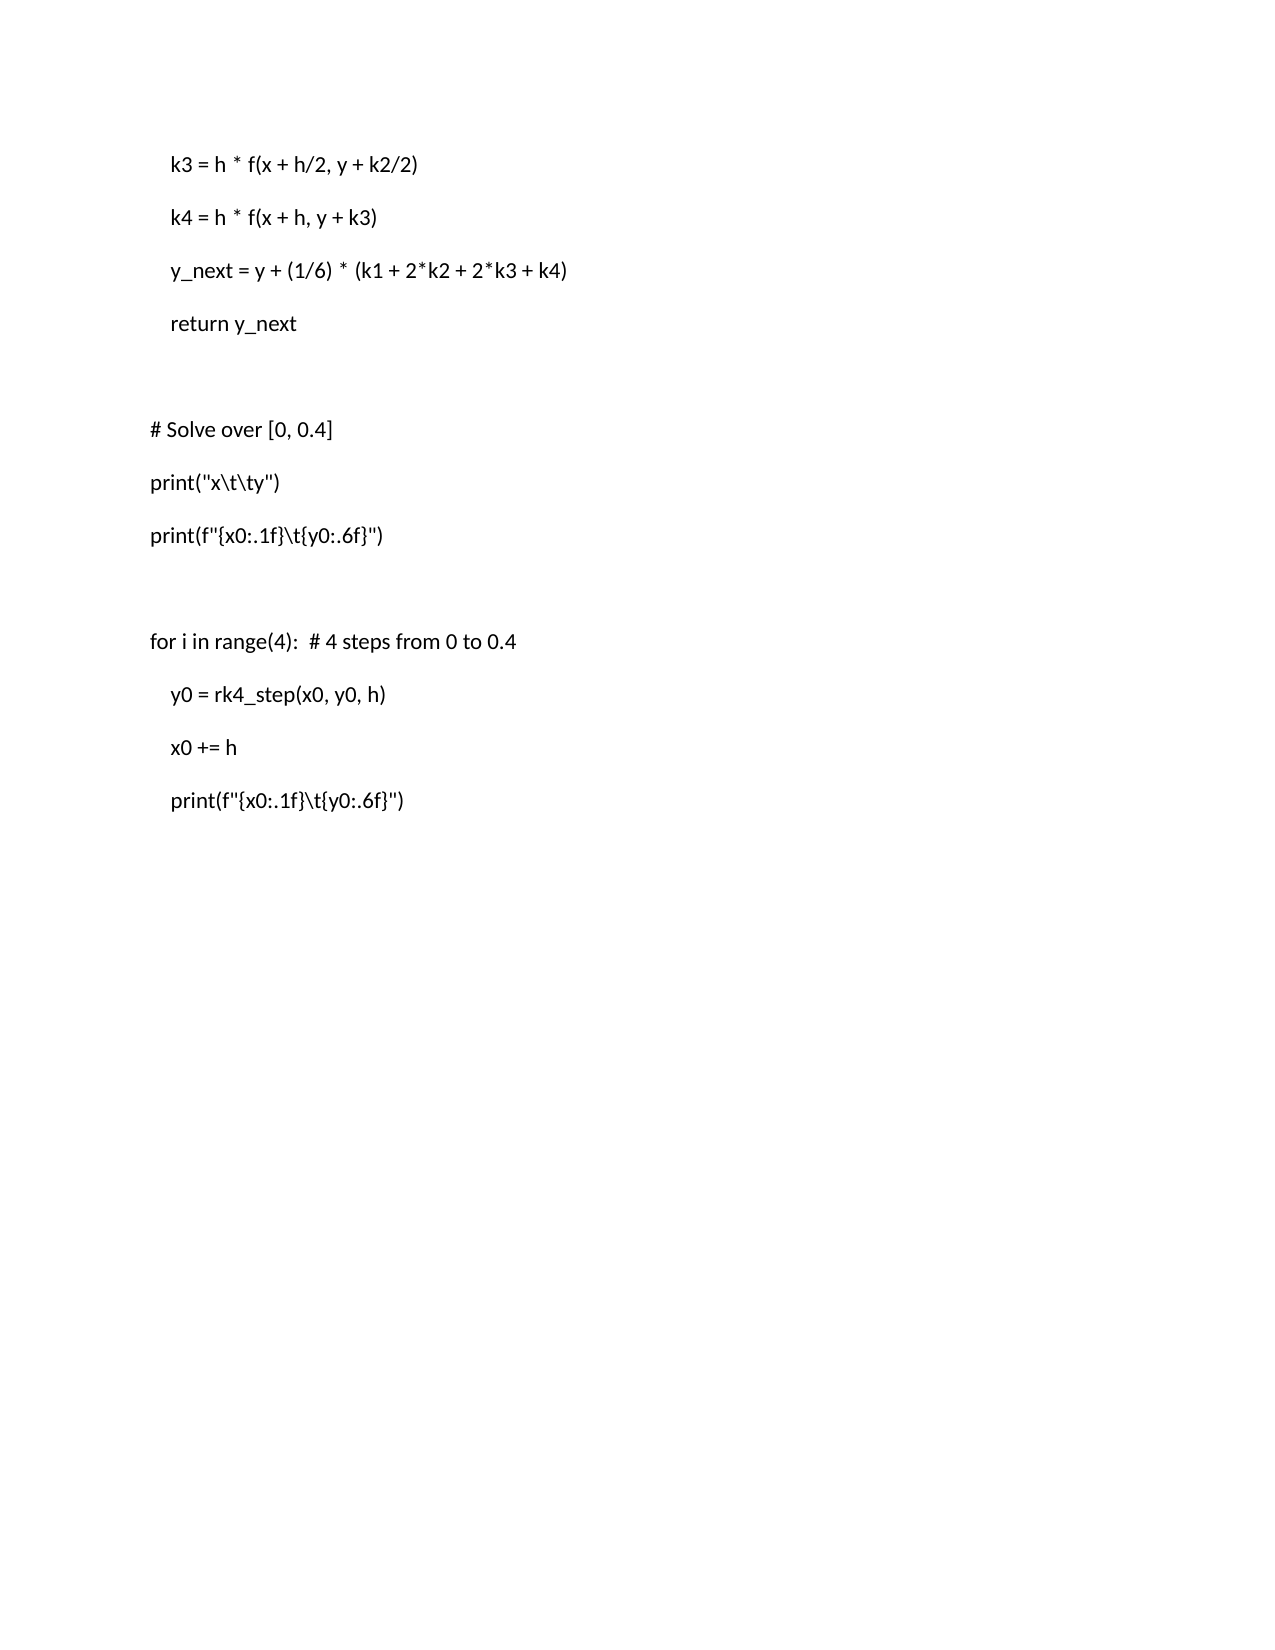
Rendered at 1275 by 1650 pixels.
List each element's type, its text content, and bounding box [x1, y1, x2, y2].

text for i in range(4): # 4 steps from 0 to 0.4 [150, 627, 1125, 655]
text y0 = rk4_step(x0, y0, h) [150, 680, 1125, 708]
text k4 = h * f(x + h, y + k3) [150, 203, 1125, 231]
text y_next = y + (1/6) * (k1 + 2*k2 + 2*k3 + k4) [150, 256, 1125, 284]
text print(f"{x0:.1f}\t{y0:.6f}") [150, 521, 1125, 549]
text k3 = h * f(x + h/2, y + k2/2) [150, 150, 1125, 178]
text print("x\t\ty") [150, 468, 1125, 496]
text print(f"{x0:.1f}\t{y0:.6f}") [150, 786, 1125, 814]
text # Solve over [0, 0.4] [150, 415, 1125, 443]
text x0 += h [150, 733, 1125, 761]
text return y_next [150, 309, 1125, 337]
